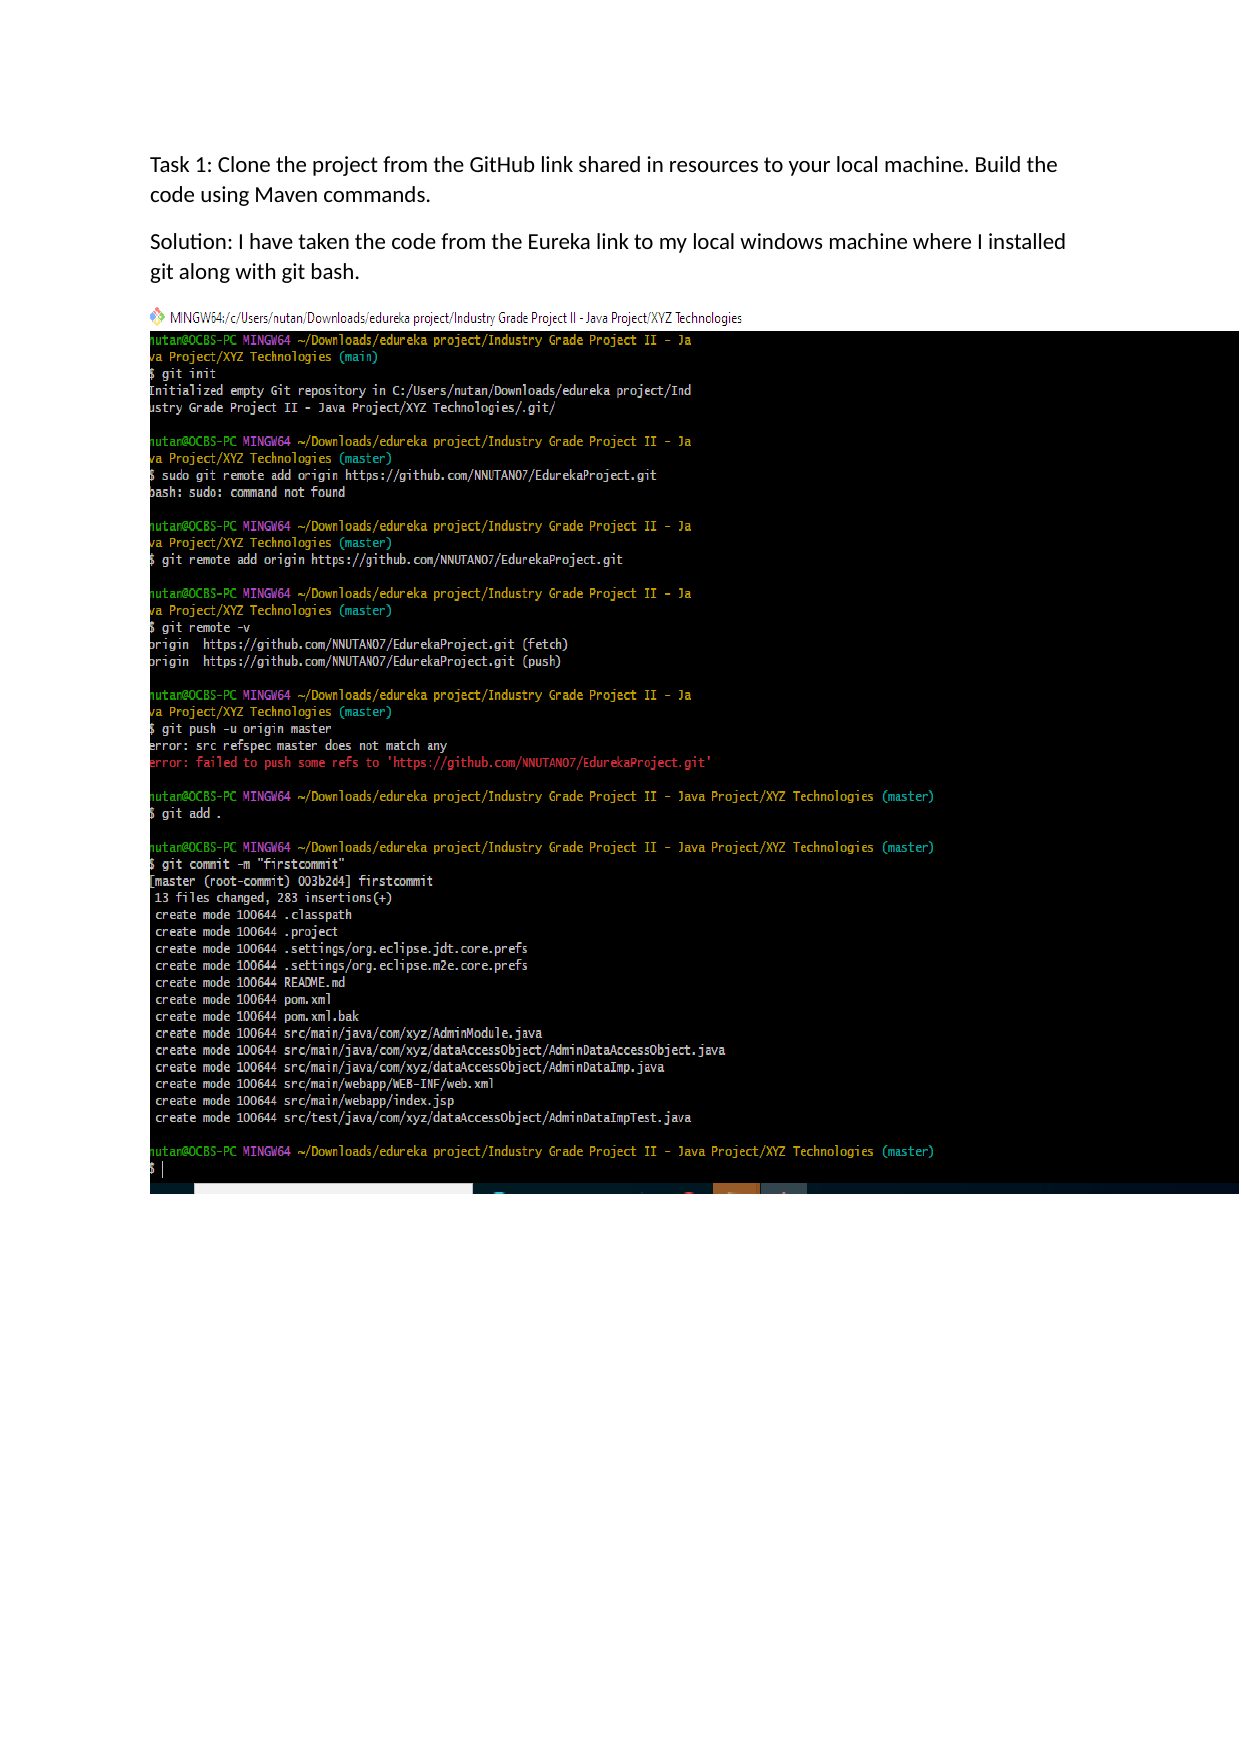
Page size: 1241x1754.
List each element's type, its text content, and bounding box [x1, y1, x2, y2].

picture [150, 304, 1239, 1194]
text Solution: I have taken the code from the Eureka link to my local windows machine where I installed git along with git bash. [150, 227, 1090, 285]
text Task 1: Clone the project from the GitHub link shared in resources to your local machine. Build the code using Maven commands. [150, 150, 1090, 208]
